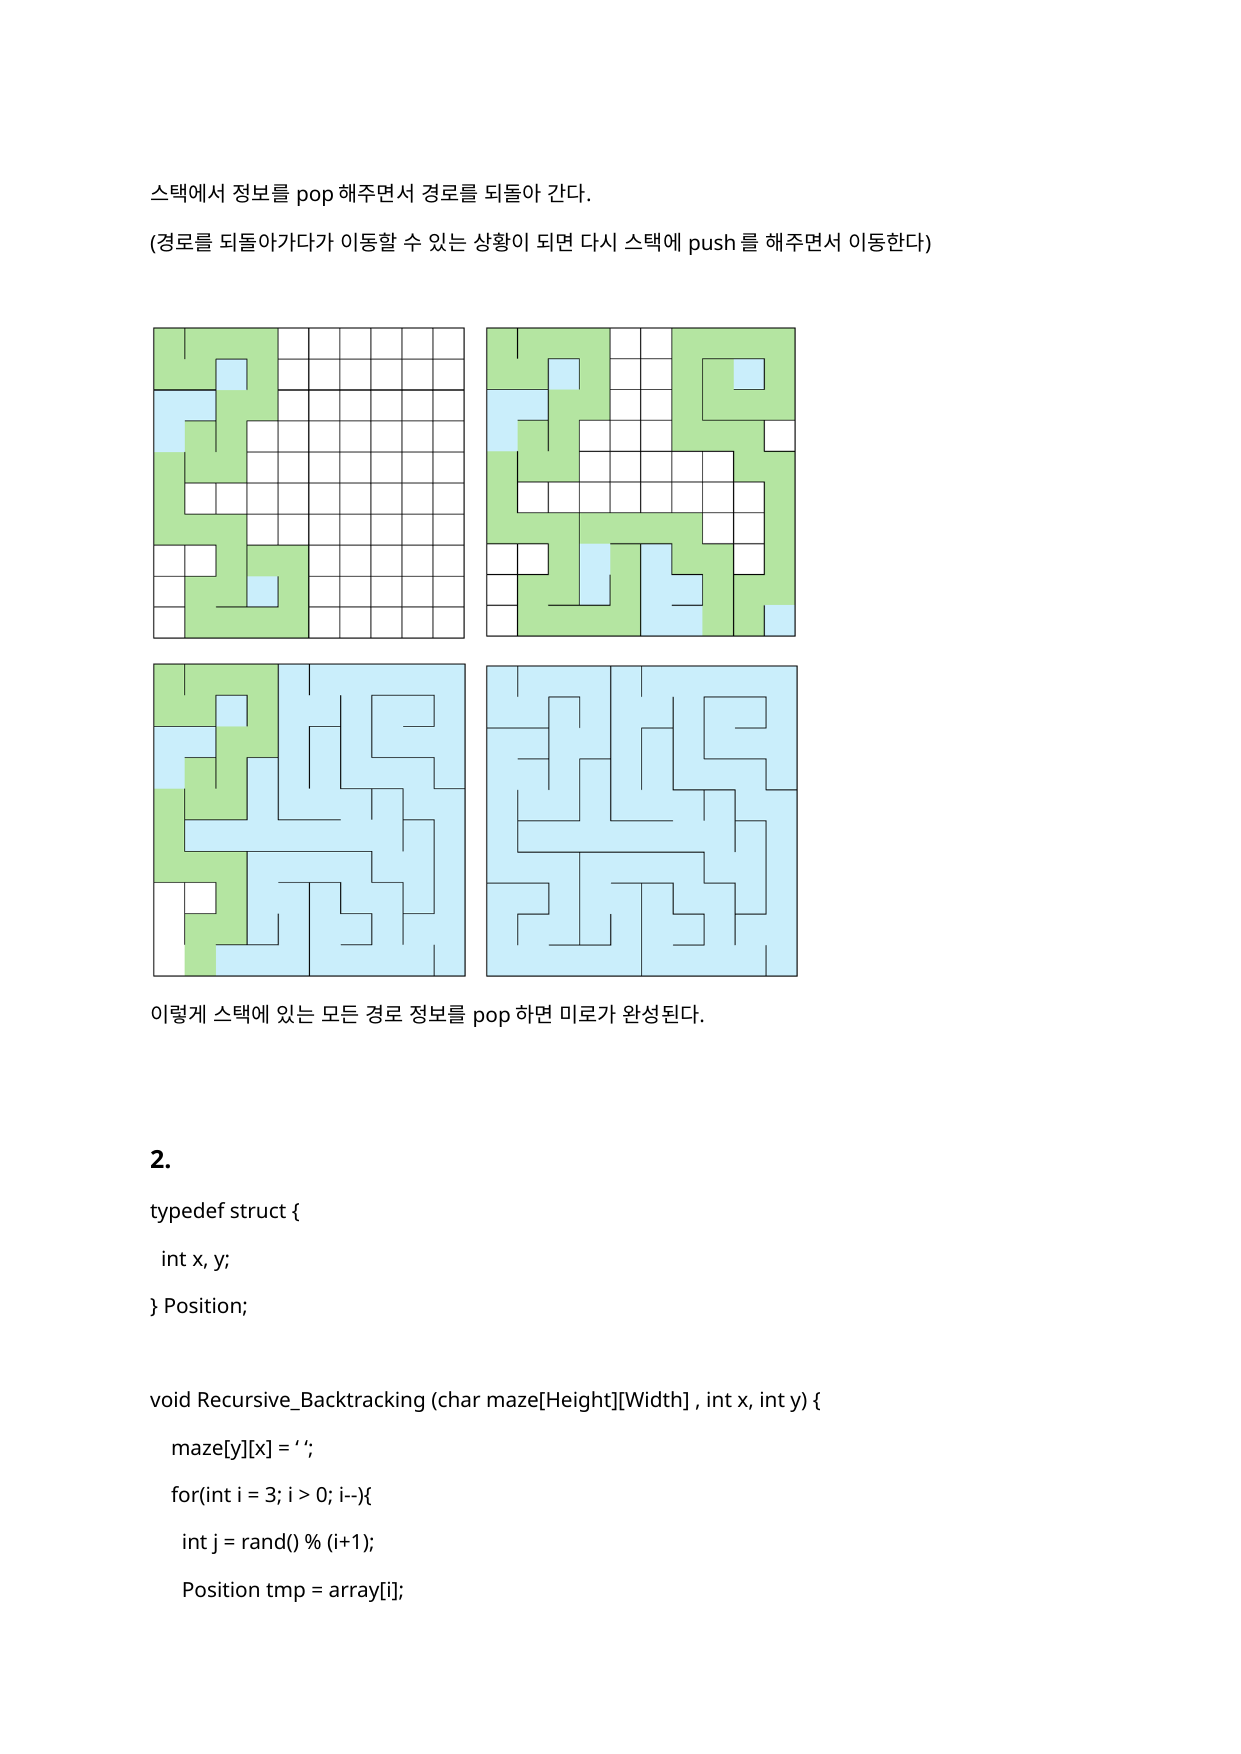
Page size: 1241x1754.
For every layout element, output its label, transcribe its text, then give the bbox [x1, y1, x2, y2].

text (경로를 되돌아가다가 이동할 수 있는 상황이 되면 다시 스택에 push를 해주면서 이동한다) [150, 227, 1090, 257]
text int x, y; [150, 1244, 1090, 1272]
text 2. [150, 1142, 1090, 1176]
picture [483, 323, 801, 642]
text typedef struct { [150, 1196, 1090, 1225]
text void Recursive_Backtracking (char maze[Height][Width] , int x, int y) { [150, 1386, 1090, 1414]
text 스택에서 정보를 pop해주면서 경로를 되돌아 간다. [150, 177, 1090, 207]
text int j = rand() % (i+1); [150, 1527, 1090, 1556]
text } Position; [150, 1291, 1090, 1319]
picture [483, 662, 801, 980]
text for(int i = 3; i > 0; i--){ [150, 1480, 1090, 1509]
text maze[y][x] = ‘ ‘; [150, 1433, 1090, 1461]
picture [150, 660, 467, 980]
picture [150, 323, 468, 642]
text Position tmp = array[i]; [150, 1575, 1090, 1603]
text 이렇게 스택에 있는 모든 경로 정보를 pop하면 미로가 완성된다. [150, 998, 1090, 1028]
